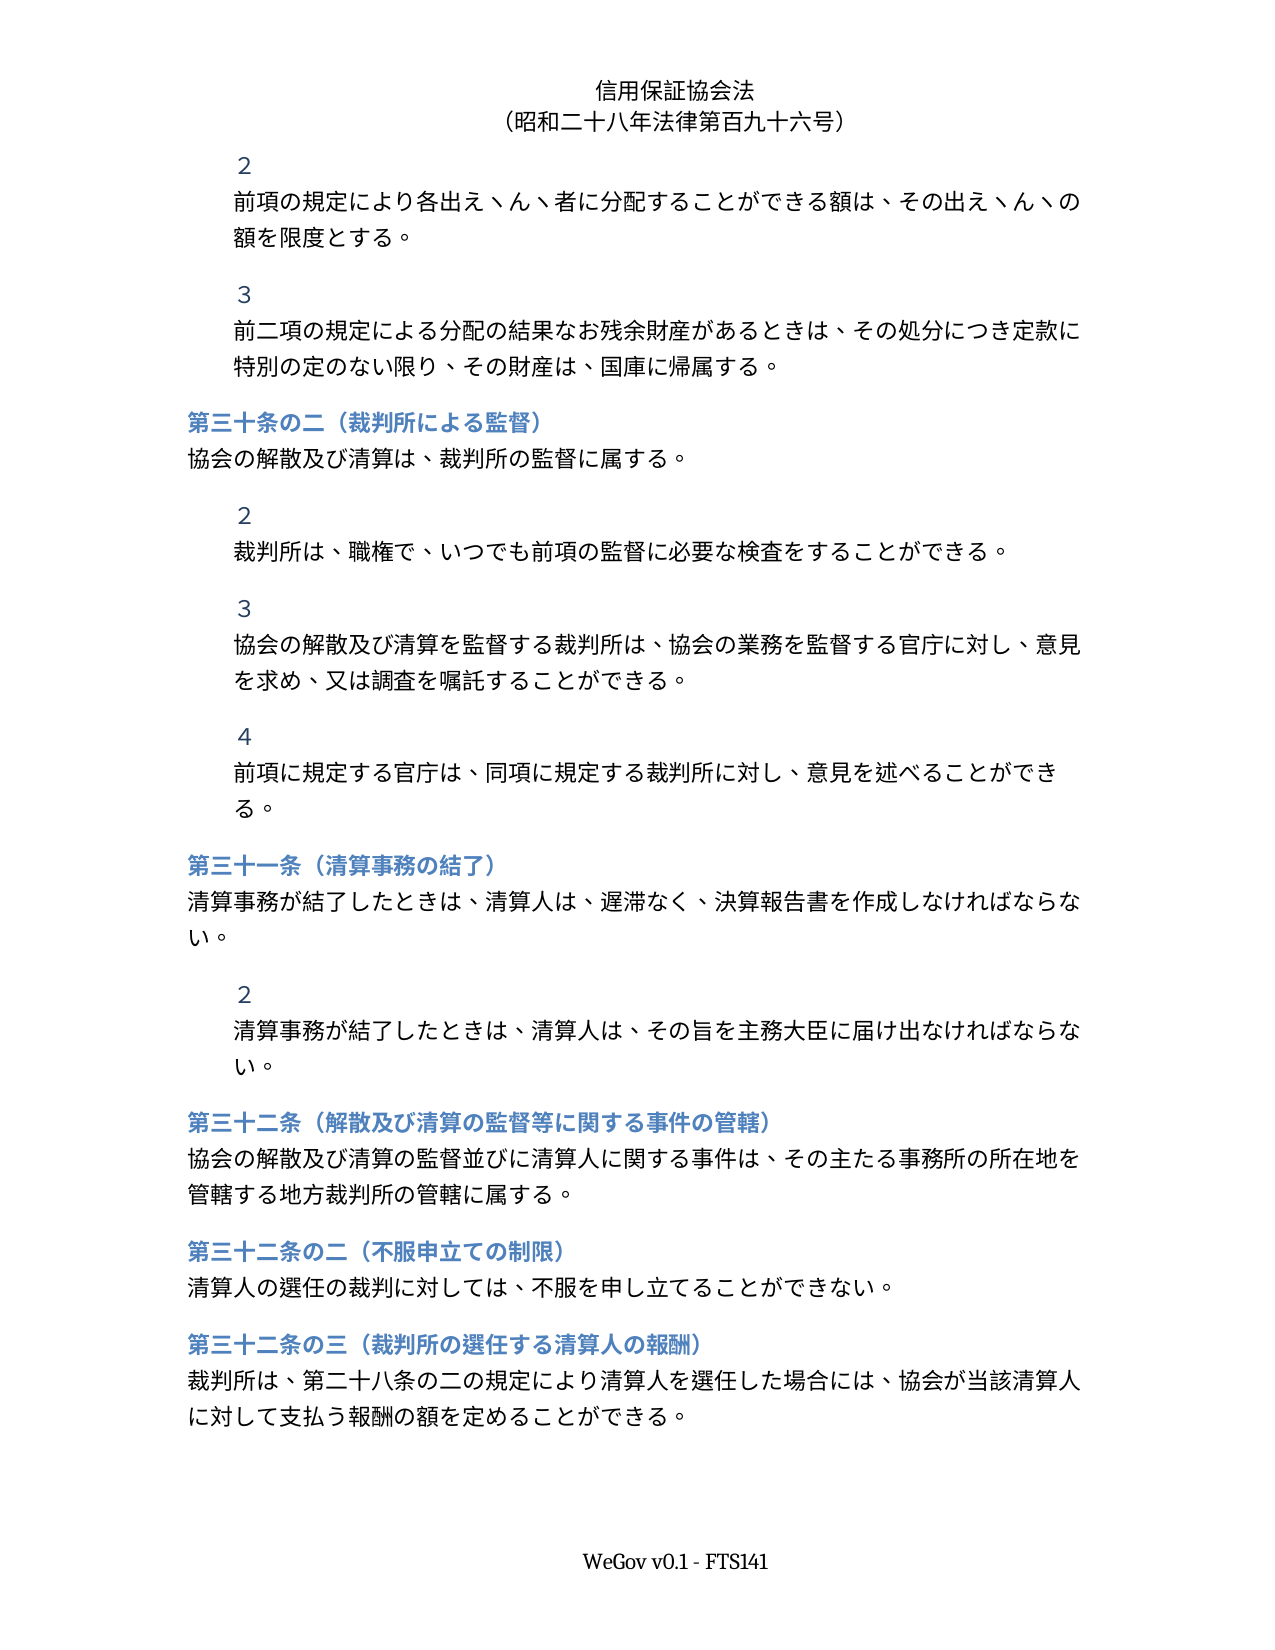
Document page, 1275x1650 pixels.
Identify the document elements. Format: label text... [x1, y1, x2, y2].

subtitle 第三十二条の三（裁判所の選任する清算人の報酬） [187, 1329, 1087, 1360]
subtitle ２ [233, 500, 1087, 531]
text 協会の解散及び清算は、裁判所の監督に属する。 [187, 443, 1087, 474]
text 前項の規定により各出えヽんヽ者に分配することができる額は、その出えヽんヽの額を限度とする。 [233, 186, 1087, 253]
text 前二項の規定による分配の結果なお残余財産があるときは、その処分につき定款に特別の定のない限り、その財産は、国庫に帰属する。 [233, 314, 1087, 382]
text 清算人の選任の裁判に対しては、不服を申し立てることができない。 [187, 1272, 1087, 1303]
text 清算事務が結了したときは、清算人は、その旨を主務大臣に届け出なければならない。 [233, 1014, 1087, 1082]
subtitle 第三十二条（解散及び清算の監督等に関する事件の管轄） [187, 1107, 1087, 1138]
subtitle ４ [233, 721, 1087, 753]
subtitle 第三十一条（清算事務の結了） [187, 850, 1087, 881]
text 協会の解散及び清算の監督並びに清算人に関する事件は、その主たる事務所の所在地を管轄する地方裁判所の管轄に属する。 [187, 1143, 1087, 1210]
text 協会の解散及び清算を監督する裁判所は、協会の業務を監督する官庁に対し、意見を求め、又は調査を嘱託することができる。 [233, 629, 1087, 696]
subtitle 第三十二条の二（不服申立ての制限） [187, 1236, 1087, 1267]
subtitle ２ [233, 150, 1087, 181]
text 清算事務が結了したときは、清算人は、遅滞なく、決算報告書を作成しなければならない。 [187, 886, 1087, 953]
subtitle ３ [233, 593, 1087, 624]
subtitle ３ [233, 279, 1087, 310]
subtitle ２ [233, 979, 1087, 1010]
subtitle 第三十条の二（裁判所による監督） [187, 407, 1087, 438]
text 裁判所は、第二十八条の二の規定により清算人を選任した場合には、協会が当該清算人に対して支払う報酬の額を定めることができる。 [187, 1364, 1087, 1432]
text 裁判所は、職権で、いつでも前項の監督に必要な検査をすることができる。 [233, 536, 1087, 567]
text 前項に規定する官庁は、同項に規定する裁判所に対し、意見を述べることができる。 [233, 757, 1087, 824]
